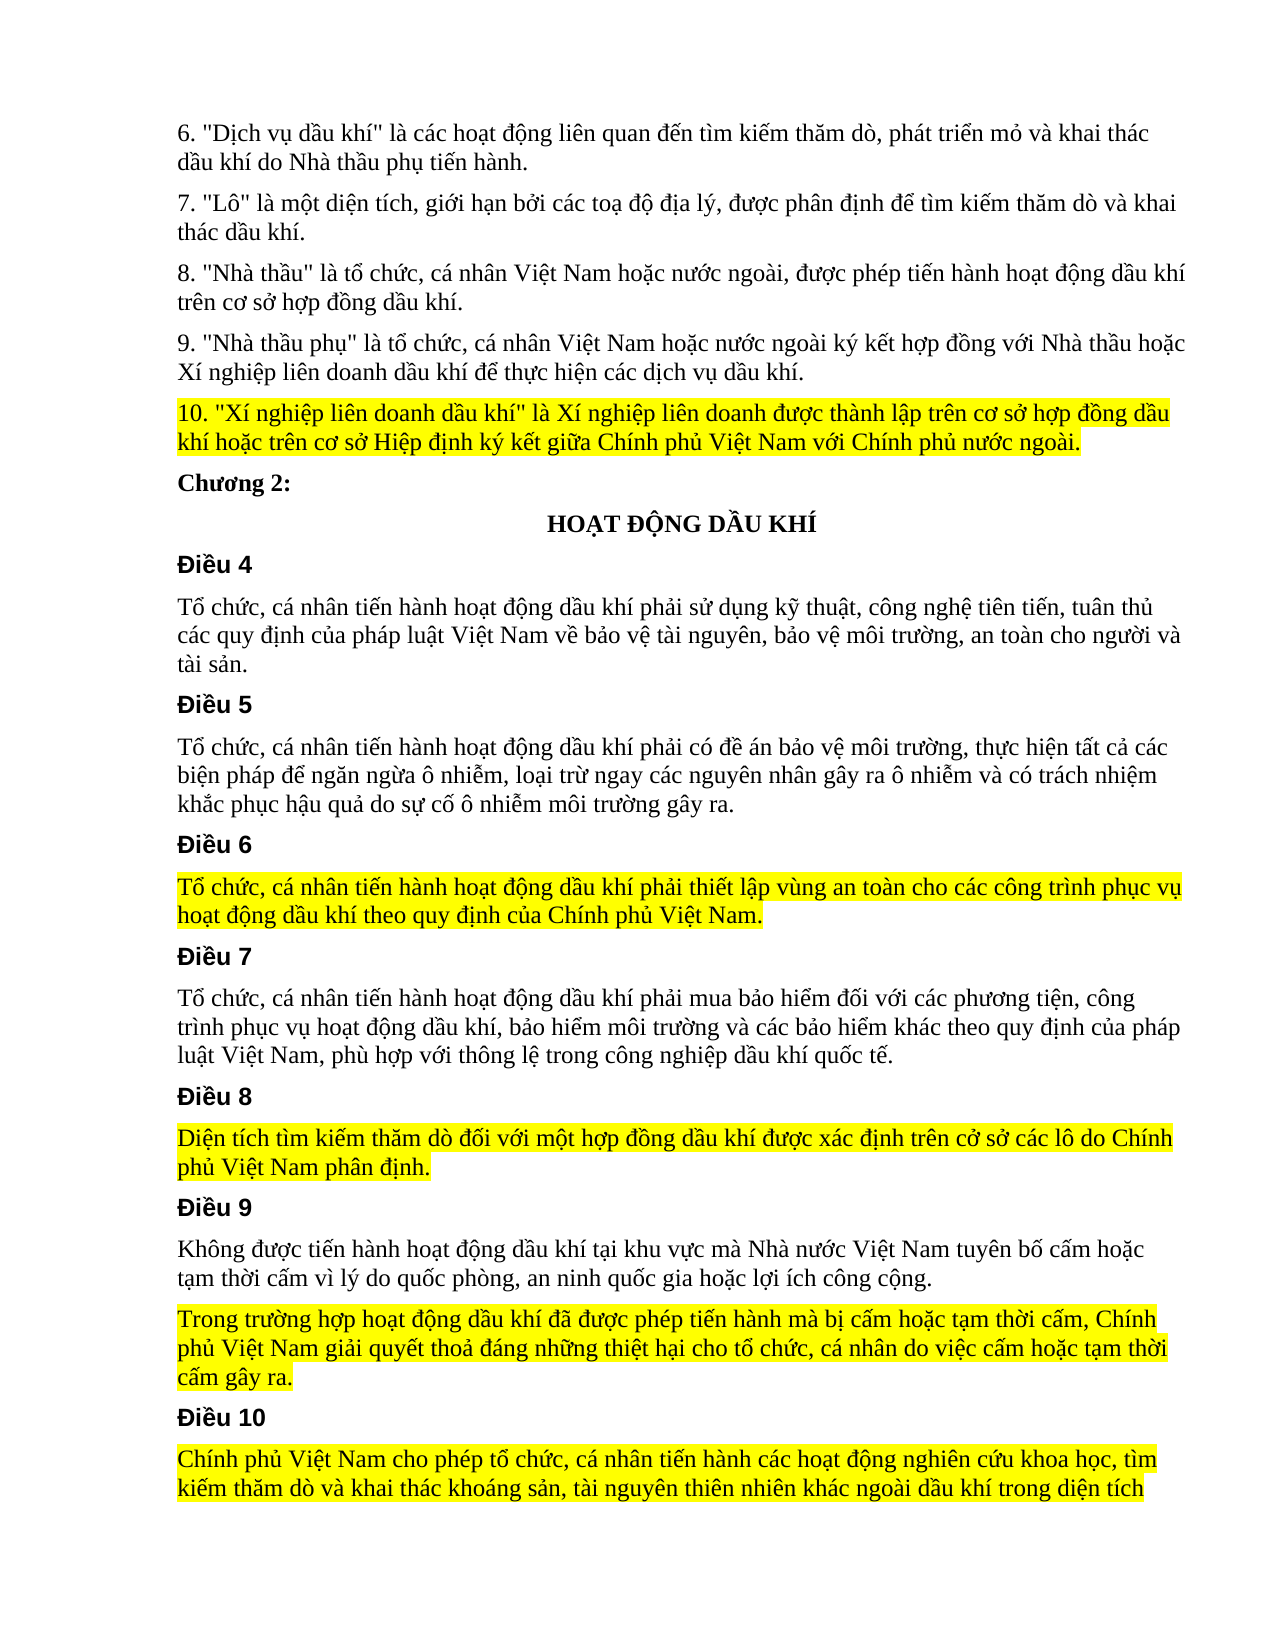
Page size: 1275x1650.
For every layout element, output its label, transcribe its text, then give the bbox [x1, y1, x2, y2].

text 7. "Lô" là một diện tích, giới hạn bởi các toạ độ địa lý, được phân định để tìm kiếm thăm dò và khai thác dầu khí. [177, 188, 1186, 246]
text Điều 5 [177, 691, 1186, 719]
text 8. "Nhà thầu" là tổ chức, cá nhân Việt Nam hoặc nước ngoài, được phép tiến hành hoạt động dầu khí trên cơ sở hợp đồng dầu khí. [177, 258, 1186, 316]
text HOẠT ĐỘNG DẦU KHÍ [177, 509, 1186, 538]
text Tổ chức, cá nhân tiến hành hoạt động dầu khí phải sử dụng kỹ thuật, công nghệ tiên tiến, tuân thủ các quy định của pháp luật Việt Nam về bảo vệ tài nguyên, bảo vệ môi trường, an toàn cho người và tài sản. [177, 592, 1186, 678]
text Điều 4 [177, 551, 1186, 579]
text 6. "Dịch vụ dầu khí" là các hoạt động liên quan đến tìm kiếm thăm dò, phát triển mỏ và khai thác dầu khí do Nhà thầu phụ tiến hành. [177, 118, 1186, 176]
text Chương 2: [177, 468, 1186, 497]
text Điều 9 [177, 1193, 1186, 1222]
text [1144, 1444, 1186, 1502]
text Tổ chức, cá nhân tiến hành hoạt động dầu khí phải mua bảo hiểm đối với các phương tiện, công trình phục vụ hoạt động dầu khí, bảo hiểm môi trường và các bảo hiểm khác theo quy định của pháp luật Việt Nam, phù hợp với thông lệ trong công nghiệp dầu khí quốc tế. [177, 983, 1186, 1069]
text Điều 8 [177, 1082, 1186, 1111]
text Diện tích tìm kiếm thăm dò đối với một hợp đồng dầu khí được xác định trên cở sở các lô do Chính phủ Việt Nam phân định. [431, 1123, 1186, 1181]
text Tổ chức, cá nhân tiến hành hoạt động dầu khí phải thiết lập vùng an toàn cho các công trình phục vụ hoạt động dầu khí theo quy định của Chính phủ Việt Nam. [763, 872, 1186, 929]
text Điều 6 [177, 831, 1186, 859]
text Điều 10 [177, 1403, 1186, 1432]
text Không được tiến hành hoạt động dầu khí tại khu vực mà Nhà nước Việt Nam tuyên bố cấm hoặc tạm thời cấm vì lý do quốc phòng, an ninh quốc gia hoặc lợi ích công cộng. [177, 1234, 1186, 1292]
text Tổ chức, cá nhân tiến hành hoạt động dầu khí phải có đề án bảo vệ môi trường, thực hiện tất cả các biện pháp để ngăn ngừa ô nhiễm, loại trừ ngay các nguyên nhân gây ra ô nhiễm và có trách nhiệm khắc phục hậu quả do sự cố ô nhiễm môi trường gây ra. [177, 732, 1186, 818]
text 9. "Nhà thầu phụ" là tổ chức, cá nhân Việt Nam hoặc nước ngoài ký kết hợp đồng với Nhà thầu hoặc Xí nghiệp liên doanh dầu khí để thực hiện các dịch vụ dầu khí. [177, 328, 1186, 386]
text Trong trường hợp hoạt động dầu khí đã được phép tiến hành mà bị cấm hoặc tạm thời cấm, Chính phủ Việt Nam giải quyết thoả đáng những thiệt hại cho tổ chức, cá nhân do việc cấm hoặc tạm thời cấm gây ra. [293, 1304, 1186, 1391]
text Điều 7 [177, 942, 1186, 971]
